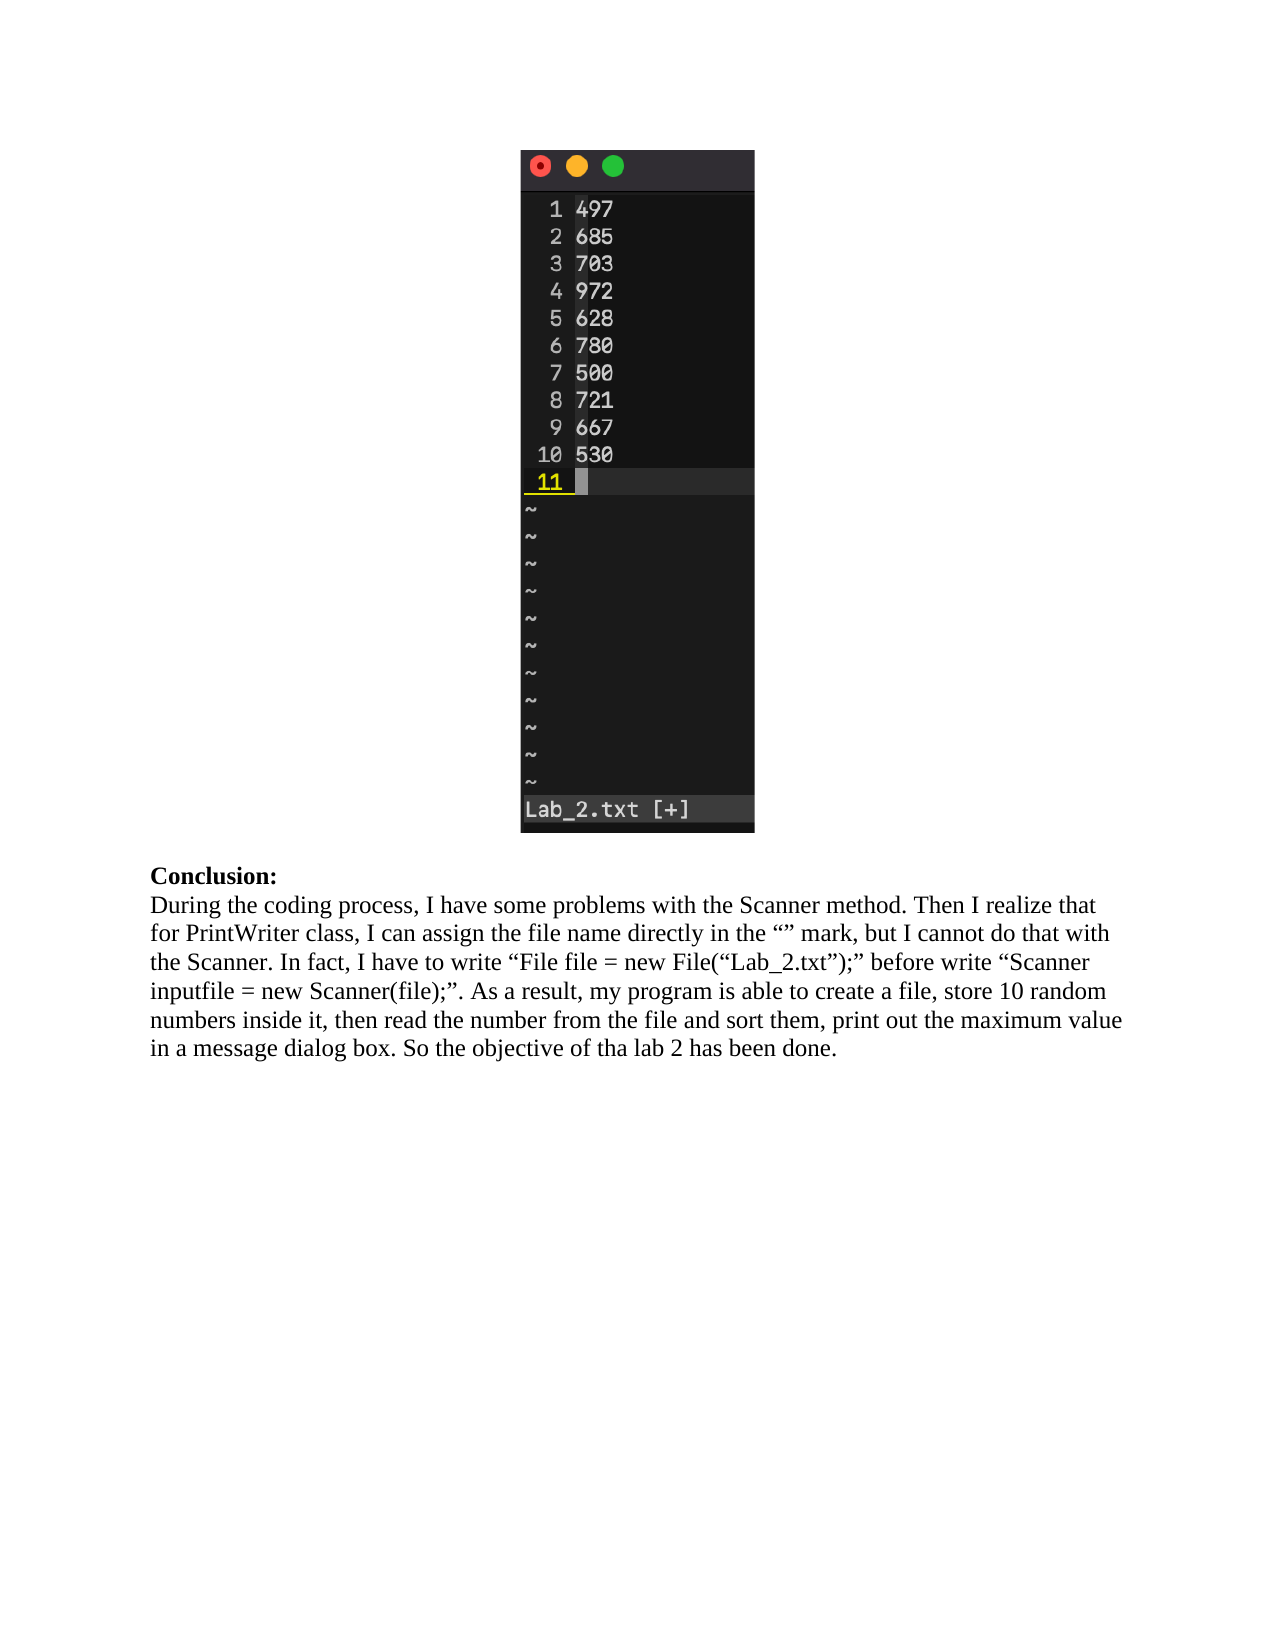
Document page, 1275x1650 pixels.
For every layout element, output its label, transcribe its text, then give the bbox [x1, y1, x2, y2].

picture [520, 150, 755, 833]
text During the coding process, I have some problems with the Scanner method. Then I realize that for PrintWriter class, I can assign the file name directly in the “” mark, but I cannot do that with the Scanner. In fact, I have to write “File file = new File(“Lab_2.txt”);” before write “Scanner inputfile = new Scanner(file);”. As a result, my program is able to create a file, store 10 random numbers inside it, then read the number from the file and sort them, print out the maximum value in a message dialog box. So the objective of tha lab 2 has been done. [150, 890, 1125, 1062]
text Conclusion: [150, 861, 1125, 890]
